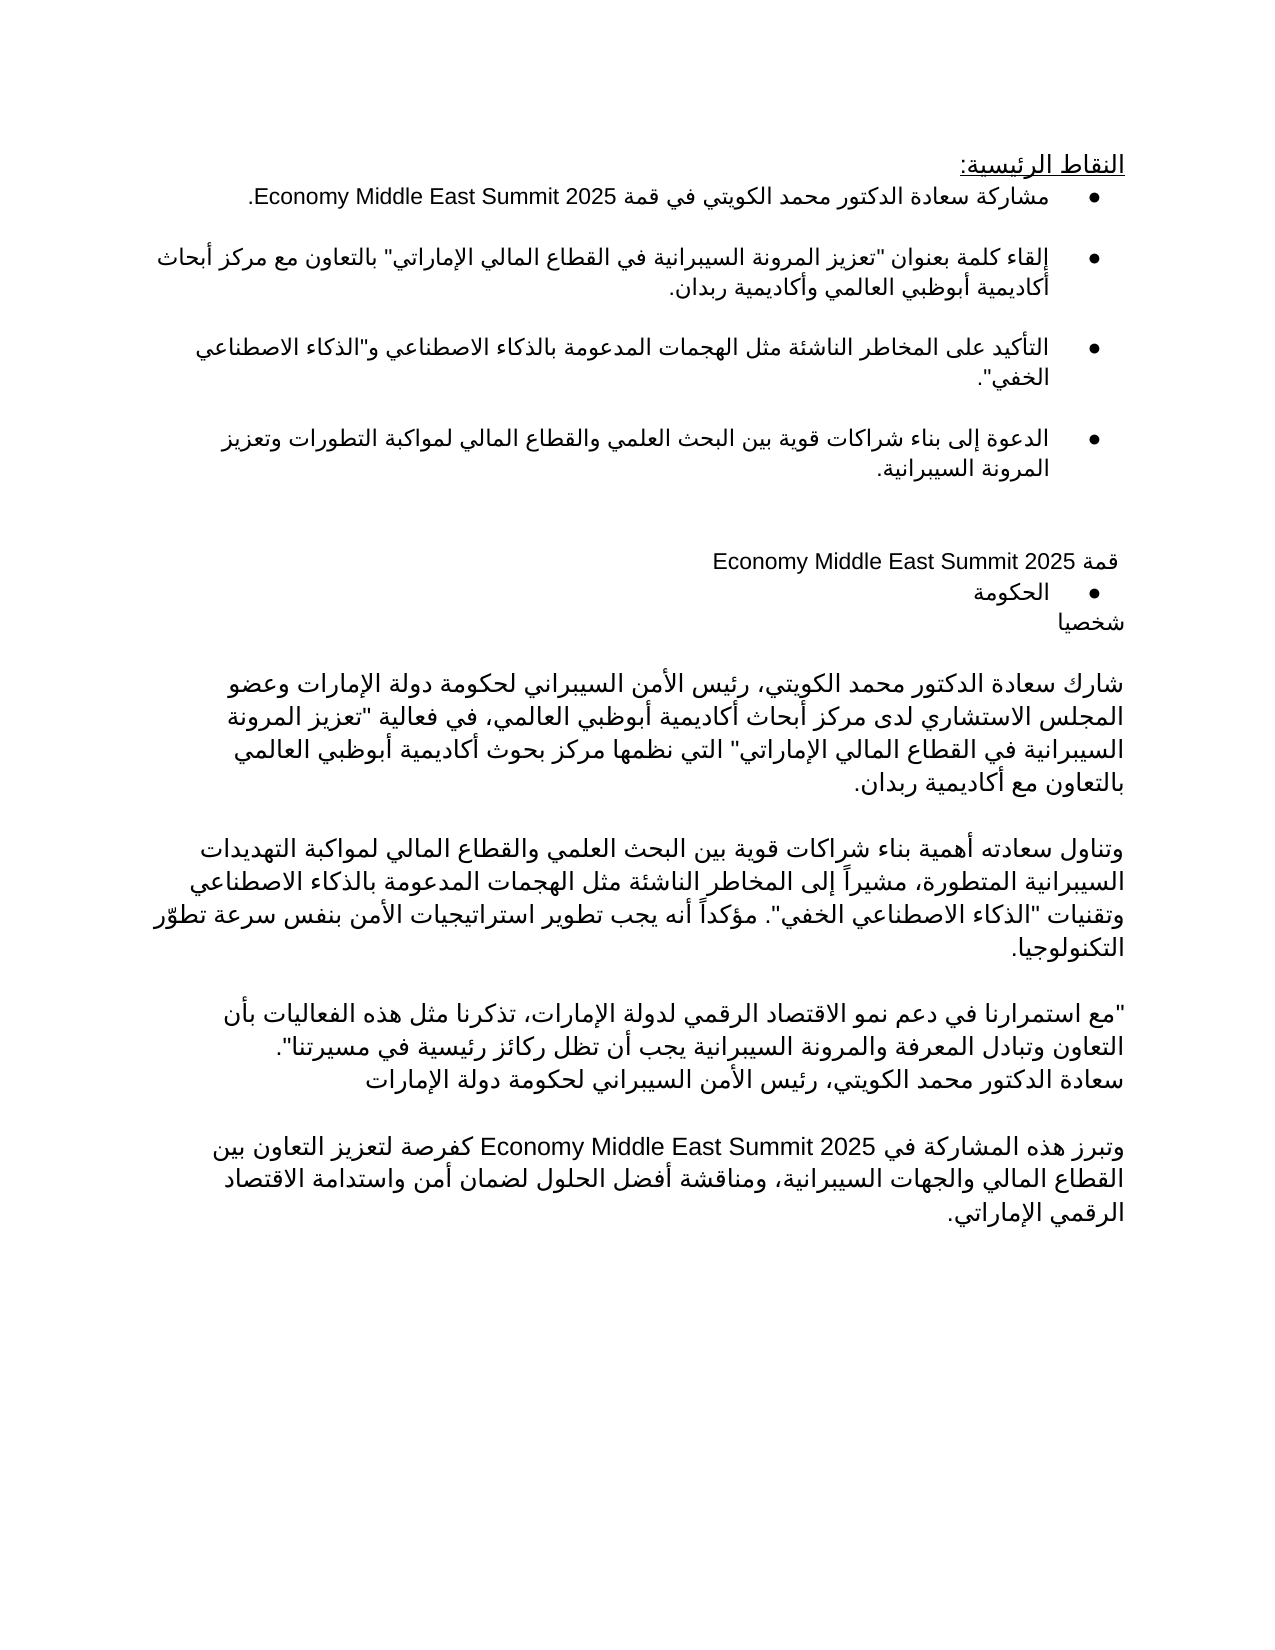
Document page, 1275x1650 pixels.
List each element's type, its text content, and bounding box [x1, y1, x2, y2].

list الحكومة [150, 578, 1087, 605]
list مشاركة سعادة الدكتور محمد الكويتي في قمة Economy Middle East Summit 2025. [150, 183, 1087, 209]
text "مع استمرارنا في دعم نمو الاقتصاد الرقمي لدولة الإمارات، تذكرنا مثل هذه الفعاليات بأن التعاون وتبادل المعرفة والمرونة السيبرانية يجب أن تظل ركائز رئيسية في مسيرتنا". [150, 999, 1125, 1061]
text سعادة الدكتور محمد الكويتي، رئيس الأمن السيبراني لحكومة دولة الإمارات [150, 1065, 1125, 1094]
list التأكيد على المخاطر الناشئة مثل الهجمات المدعومة بالذكاء الاصطناعي و"الذكاء الاصطناعي الخفي". [150, 334, 1087, 391]
text النقاط الرئيسية: [150, 150, 1125, 179]
list الدعوة إلى بناء شراكات قوية بين البحث العلمي والقطاع المالي لمواكبة التطورات وتعزيز المرونة السيبرانية. [150, 425, 1087, 481]
text وتناول سعادته أهمية بناء شراكات قوية بين البحث العلمي والقطاع المالي لمواكبة التهديدات السيبرانية المتطورة، مشيراً إلى المخاطر الناشئة مثل الهجمات المدعومة بالذكاء الاصطناعي وتقنيات "الذكاء الاصطناعي الخفي". مؤكداً أنه يجب تطوير استراتيجيات الأمن بنفس سرعة تطوّر التكنولوجيا. [150, 834, 1125, 962]
text وتبرز هذه المشاركة في Economy Middle East Summit 2025 كفرصة لتعزيز التعاون بين القطاع المالي والجهات السيبرانية، ومناقشة أفضل الحلول لضمان أمن واستدامة الاقتصاد الرقمي الإماراتي. [150, 1131, 1125, 1226]
text شارك سعادة الدكتور محمد الكويتي، رئيس الأمن السيبراني لحكومة دولة الإمارات وعضو المجلس الاستشاري لدى مركز أبحاث أكاديمية أبوظبي العالمي، في فعالية "تعزيز المرونة السيبرانية في القطاع المالي الإماراتي" التي نظمها مركز بحوث أكاديمية أبوظبي العالمي بالتعاون مع أكاديمية ربدان. [150, 669, 1125, 797]
list إلقاء كلمة بعنوان "تعزيز المرونة السيبرانية في القطاع المالي الإماراتي" بالتعاون مع مركز أبحاث أكاديمية أبوظبي العالمي وأكاديمية ربدان. [150, 243, 1087, 300]
text شخصيا [150, 609, 1125, 635]
text قمة Economy Middle East Summit 2025 [150, 548, 1125, 575]
